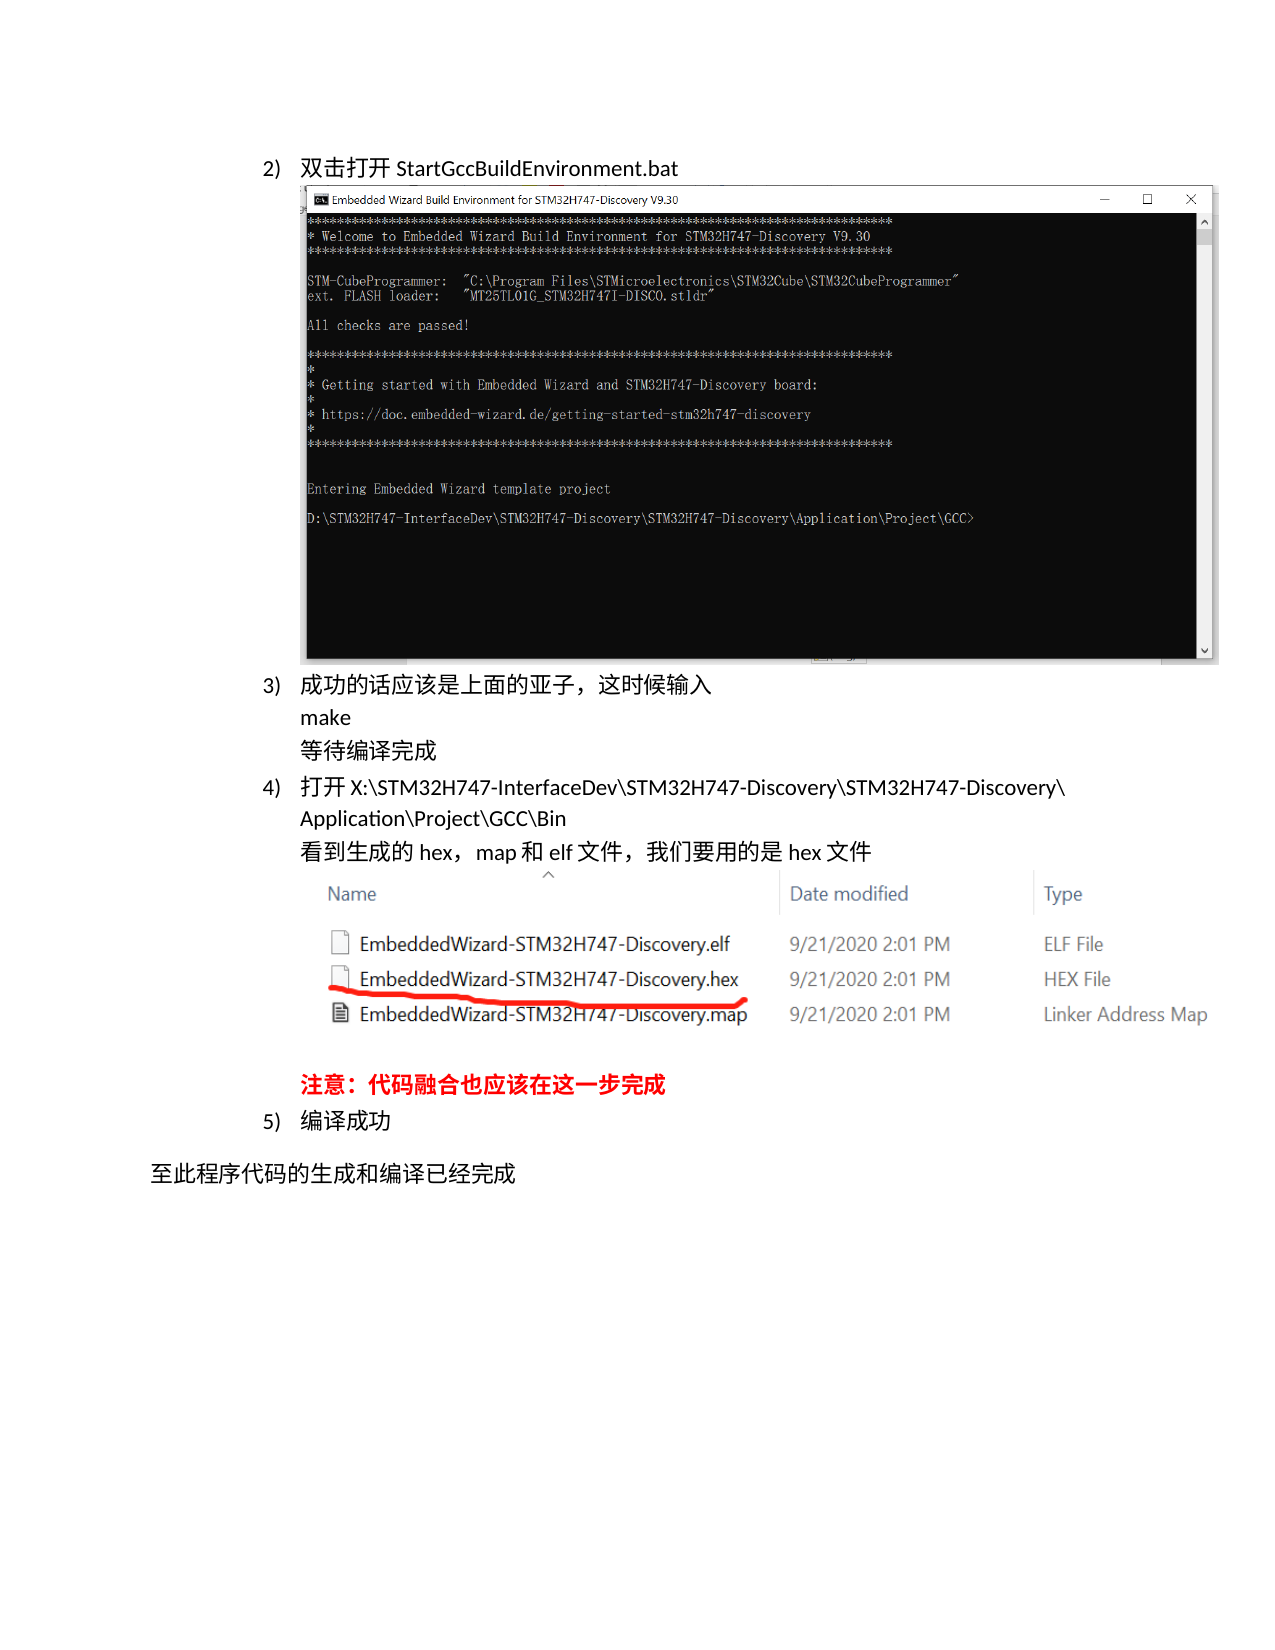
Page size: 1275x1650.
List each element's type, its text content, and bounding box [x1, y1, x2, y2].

list 注意：代码融合也应该在这一步完成 [300, 1067, 1125, 1100]
list 看到生成的hex，map和elf文件，我们要用的是hex文件 [300, 834, 1125, 870]
list 成功的话应该是上面的亚子，这时候输入 [262, 667, 1125, 700]
picture [300, 185, 1219, 665]
text 至此程序代码的生成和编译已经完成 [150, 1155, 1125, 1189]
list make [300, 703, 1125, 731]
list 等待编译完成 [300, 733, 1125, 766]
picture [300, 870, 1232, 1065]
list 编译成功 [262, 1103, 1125, 1136]
list 打开X:\STM32H747-InterfaceDev\STM32H747-Discovery\STM32H747-Discovery\Application\Project\GCC\Bin [262, 769, 1125, 832]
